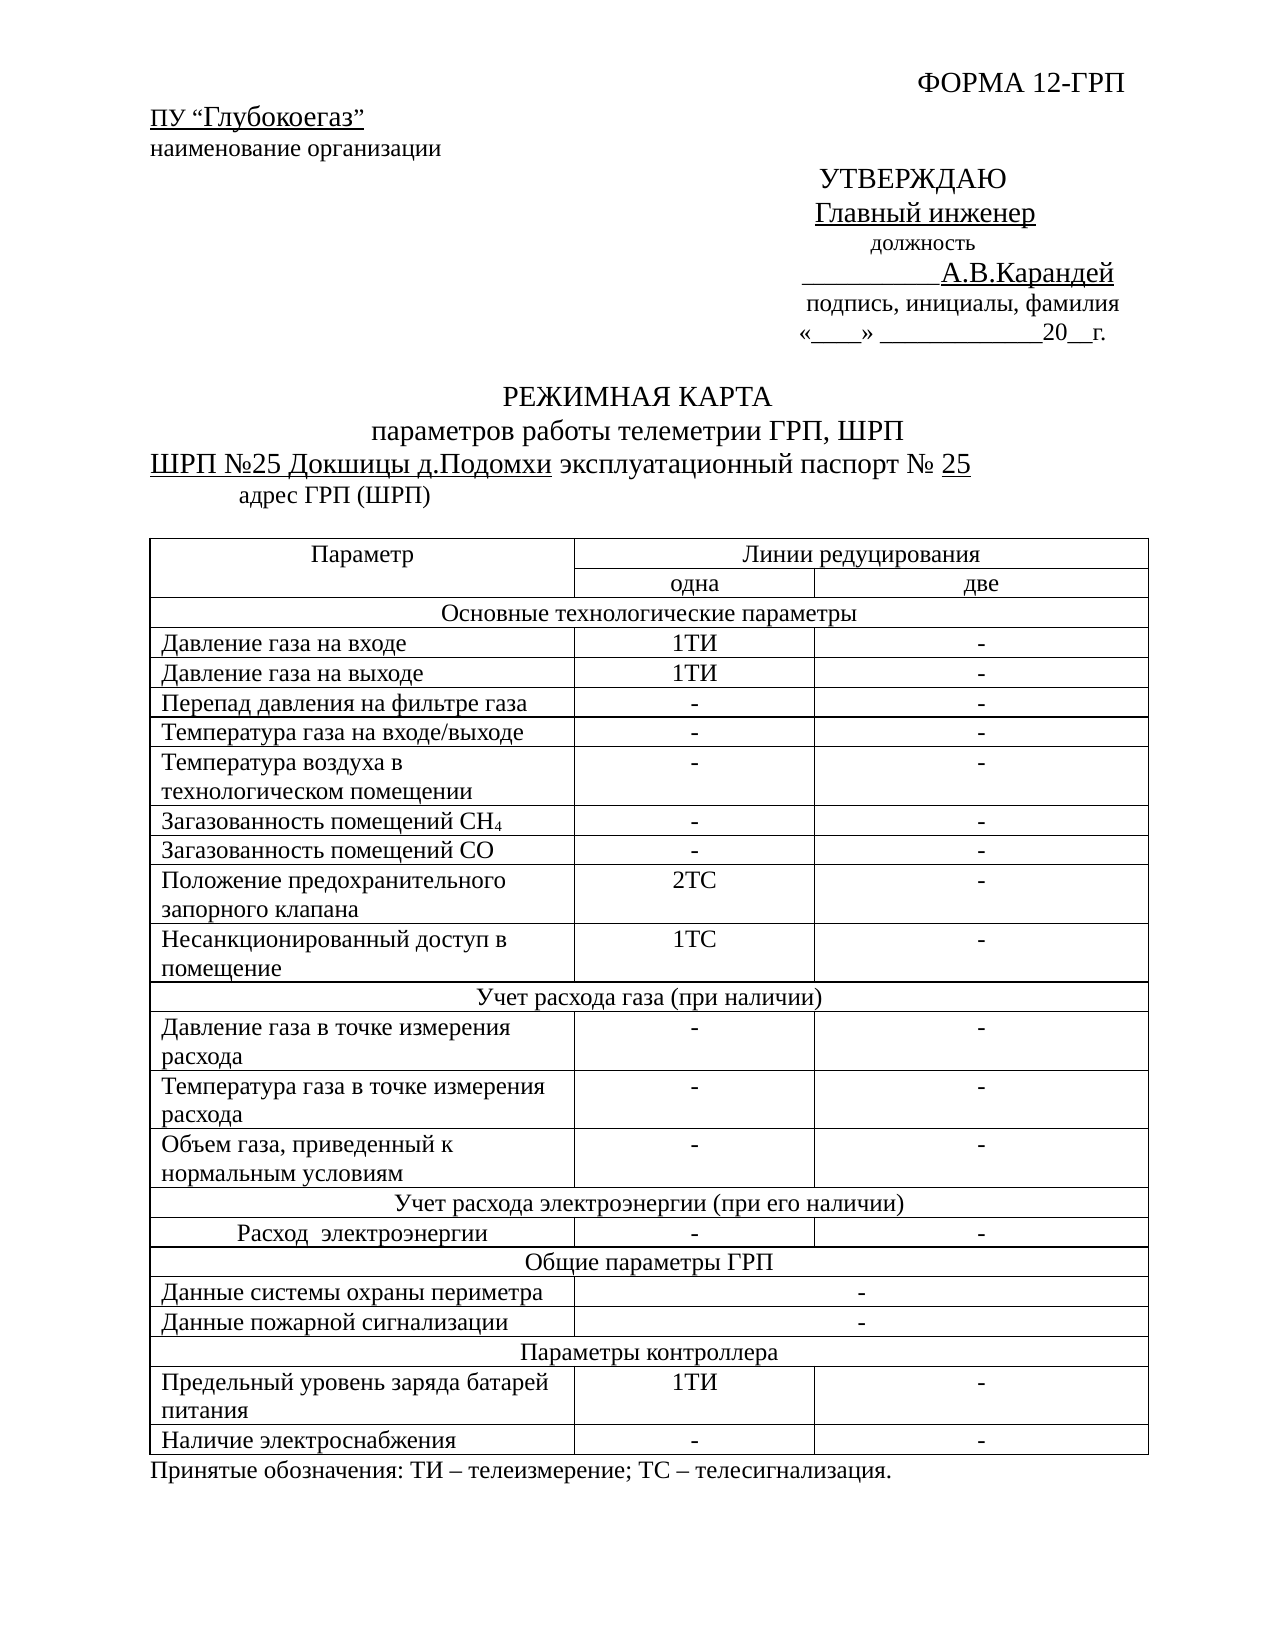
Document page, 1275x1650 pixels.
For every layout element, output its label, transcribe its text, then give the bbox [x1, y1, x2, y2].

table_cell - [815, 1218, 1148, 1246]
table_cell одна [575, 569, 814, 597]
table_cell - [575, 1218, 814, 1246]
table_cell Расход электроэнергии [151, 1218, 574, 1246]
text Принятые обозначения: ТИ – телеизмерение; ТС – телесигнализация. [150, 1455, 1125, 1484]
table_cell Предельный уровень заряда батарей питания [151, 1367, 574, 1424]
table_cell - [575, 1425, 814, 1454]
table_cell Основные технологические параметры [151, 598, 1148, 627]
table_cell Давление газа на входе [151, 628, 574, 657]
table_cell Перепад давления на фильтре газа [151, 688, 574, 716]
table_cell - [815, 628, 1148, 657]
table_cell Данные системы охраны периметра [151, 1277, 574, 1306]
table_cell Температура газа в точке измерения расхода [151, 1071, 574, 1128]
text «____» _____________20__г. [711, 317, 1125, 346]
table_cell Объем газа, приведенный к нормальным условиям [151, 1129, 574, 1187]
text наименование организации [150, 133, 1125, 161]
table_cell две [815, 569, 1148, 597]
table_cell - [815, 806, 1148, 834]
table_cell Общие параметры ГРП [151, 1248, 1148, 1276]
table_cell - [815, 865, 1148, 923]
table_cell Загазованность помещений СН4 [151, 806, 574, 834]
table_cell - [815, 1071, 1148, 1128]
table_header Параметр [151, 539, 574, 597]
table_cell Давление газа на выходе [151, 658, 574, 687]
table_cell Данные пожарной сигнализации [151, 1307, 574, 1336]
table_cell Учет расхода газа (при наличии) [151, 983, 1148, 1011]
table_cell 1ТС [575, 924, 814, 981]
table_cell Загазованность помещений СО [151, 836, 574, 864]
table_cell Положение предохранительного запорного клапана [151, 865, 574, 923]
table_cell - [575, 1277, 1148, 1306]
text ПУ “Глубокоегаз” [150, 99, 1125, 133]
table_cell - [575, 1129, 814, 1187]
table_cell Наличие электроснабжения [151, 1425, 574, 1454]
text адрес ГРП (ШРП) [150, 480, 1125, 509]
text должность [150, 228, 1125, 255]
table_cell - [575, 747, 814, 805]
table_cell - [815, 836, 1148, 864]
table_cell - [575, 718, 814, 746]
table_cell - [815, 718, 1148, 746]
table_cell - [815, 1129, 1148, 1187]
table_cell Несанкционированный доступ в помещение [151, 924, 574, 981]
text подпись, инициалы, фамилия [711, 288, 1125, 317]
table_cell - [815, 747, 1148, 805]
table_cell - [815, 1367, 1148, 1424]
text параметров работы телеметрии ГРП, ШРП [150, 413, 1125, 447]
text РЕЖИМНАЯ КАРТА [150, 379, 1125, 413]
table_header Линии редуцирования [575, 539, 1148, 567]
table_cell - [575, 1012, 814, 1070]
table_cell Давление газа в точке измерения расхода [151, 1012, 574, 1070]
table_cell - [575, 1307, 1148, 1336]
table_cell - [815, 924, 1148, 981]
table_cell - [575, 806, 814, 834]
table_cell - [575, 1071, 814, 1128]
table_cell - [815, 658, 1148, 687]
text ____________А.В.Карандей [150, 255, 1125, 288]
table_cell 1ТИ [575, 658, 814, 687]
text УТВЕРЖДАЮ [150, 161, 1125, 195]
table_cell Параметры контроллера [151, 1337, 1148, 1366]
table_cell Температура газа на входе/выходе [151, 718, 574, 746]
table_cell - [575, 688, 814, 716]
text Главный инженер [150, 195, 1125, 228]
table_cell 2ТС [575, 865, 814, 923]
table_cell - [815, 688, 1148, 716]
table_cell 1ТИ [575, 628, 814, 657]
table_cell - [815, 1012, 1148, 1070]
table_cell - [815, 1425, 1148, 1454]
text ФОРМА 12-ГРП [150, 66, 1125, 99]
table_cell Температура воздуха в технологическом помещении [151, 747, 574, 805]
table_cell - [575, 836, 814, 864]
table_cell 1ТИ [575, 1367, 814, 1424]
text ШРП №25 Докшицы д.Подомхи эксплуатационный паспорт № 25 [150, 447, 1125, 480]
table_cell Учет расхода электроэнергии (при его наличии) [151, 1188, 1148, 1217]
